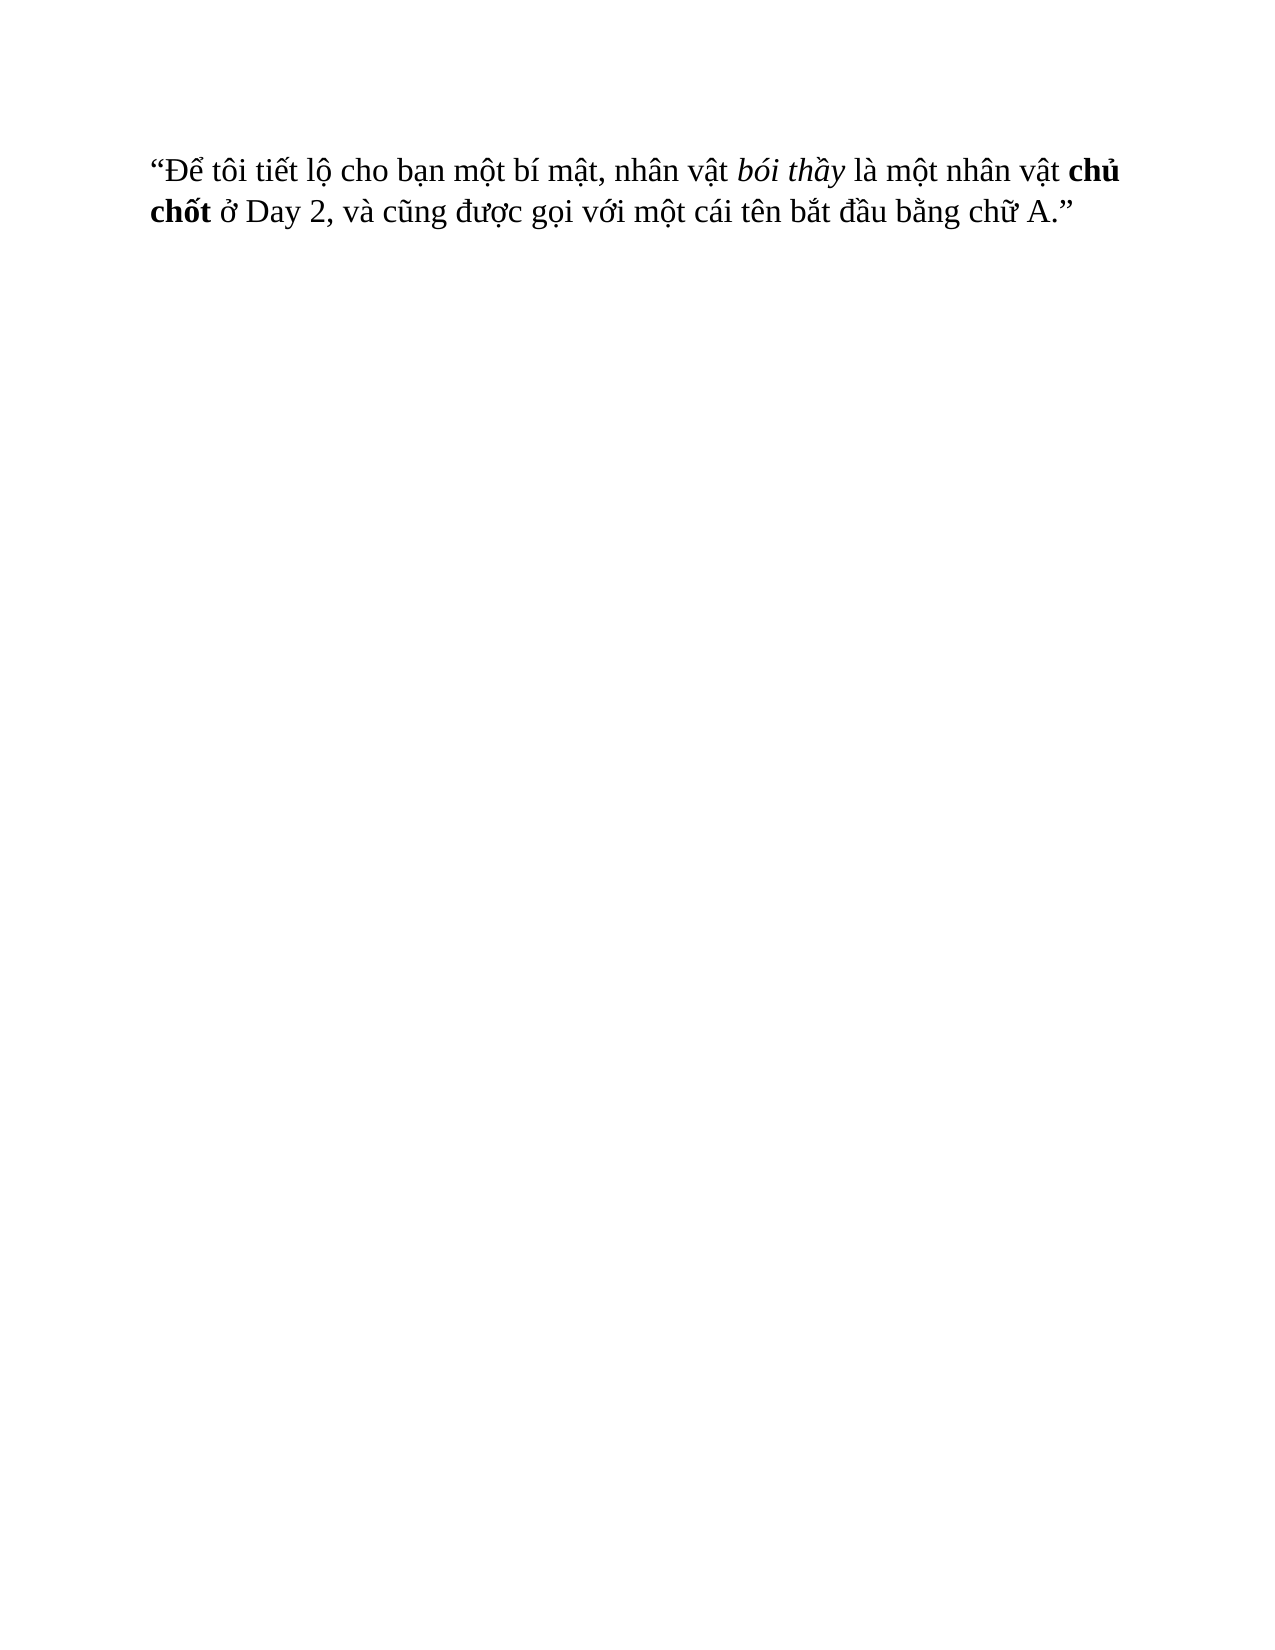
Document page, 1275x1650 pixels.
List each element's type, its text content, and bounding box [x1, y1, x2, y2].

text “Để tôi tiết lộ cho bạn một bí mật, nhân vật bói thầy là một nhân vật chủ chốt ở Day 2, và cũng được gọi với một cái tên bắt đầu bằng chữ A.” [150, 150, 1125, 230]
